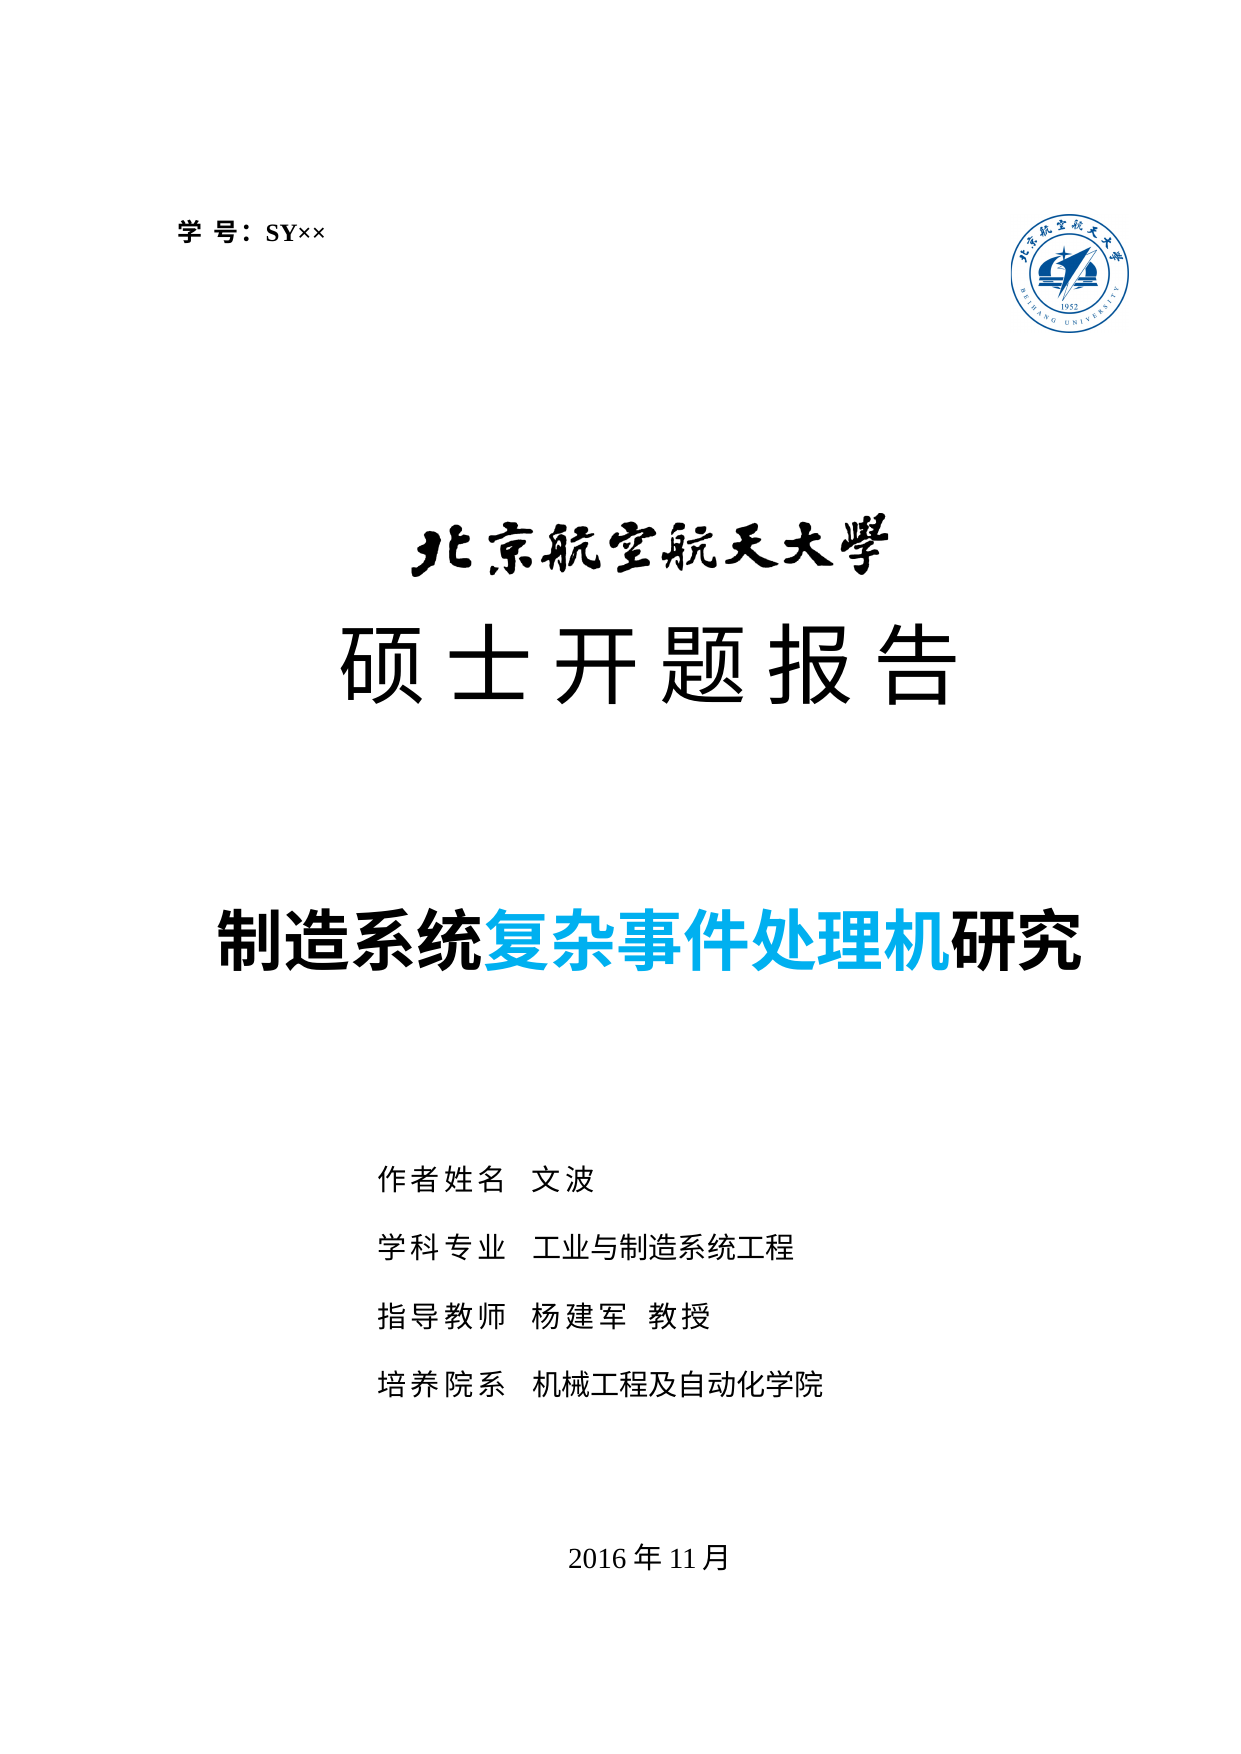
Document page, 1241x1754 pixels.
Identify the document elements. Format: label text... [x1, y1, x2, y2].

text 硕 士 开 题 报 告 [177, 596, 1122, 722]
text 作者姓名 文波 [377, 1156, 1122, 1198]
text 制造系统复杂事件处理机研究 [177, 888, 1122, 984]
text 培养院系 机械工程及自动化学院 [377, 1362, 1122, 1404]
text 2016 年11月 [177, 1534, 1122, 1577]
text 学科专业 工业与制造系统工程 [377, 1225, 1122, 1267]
picture [411, 513, 889, 577]
picture [1010, 214, 1129, 333]
text 指导教师 杨建军 教授 [377, 1293, 1122, 1336]
text 学 号：SY×× [177, 212, 908, 248]
